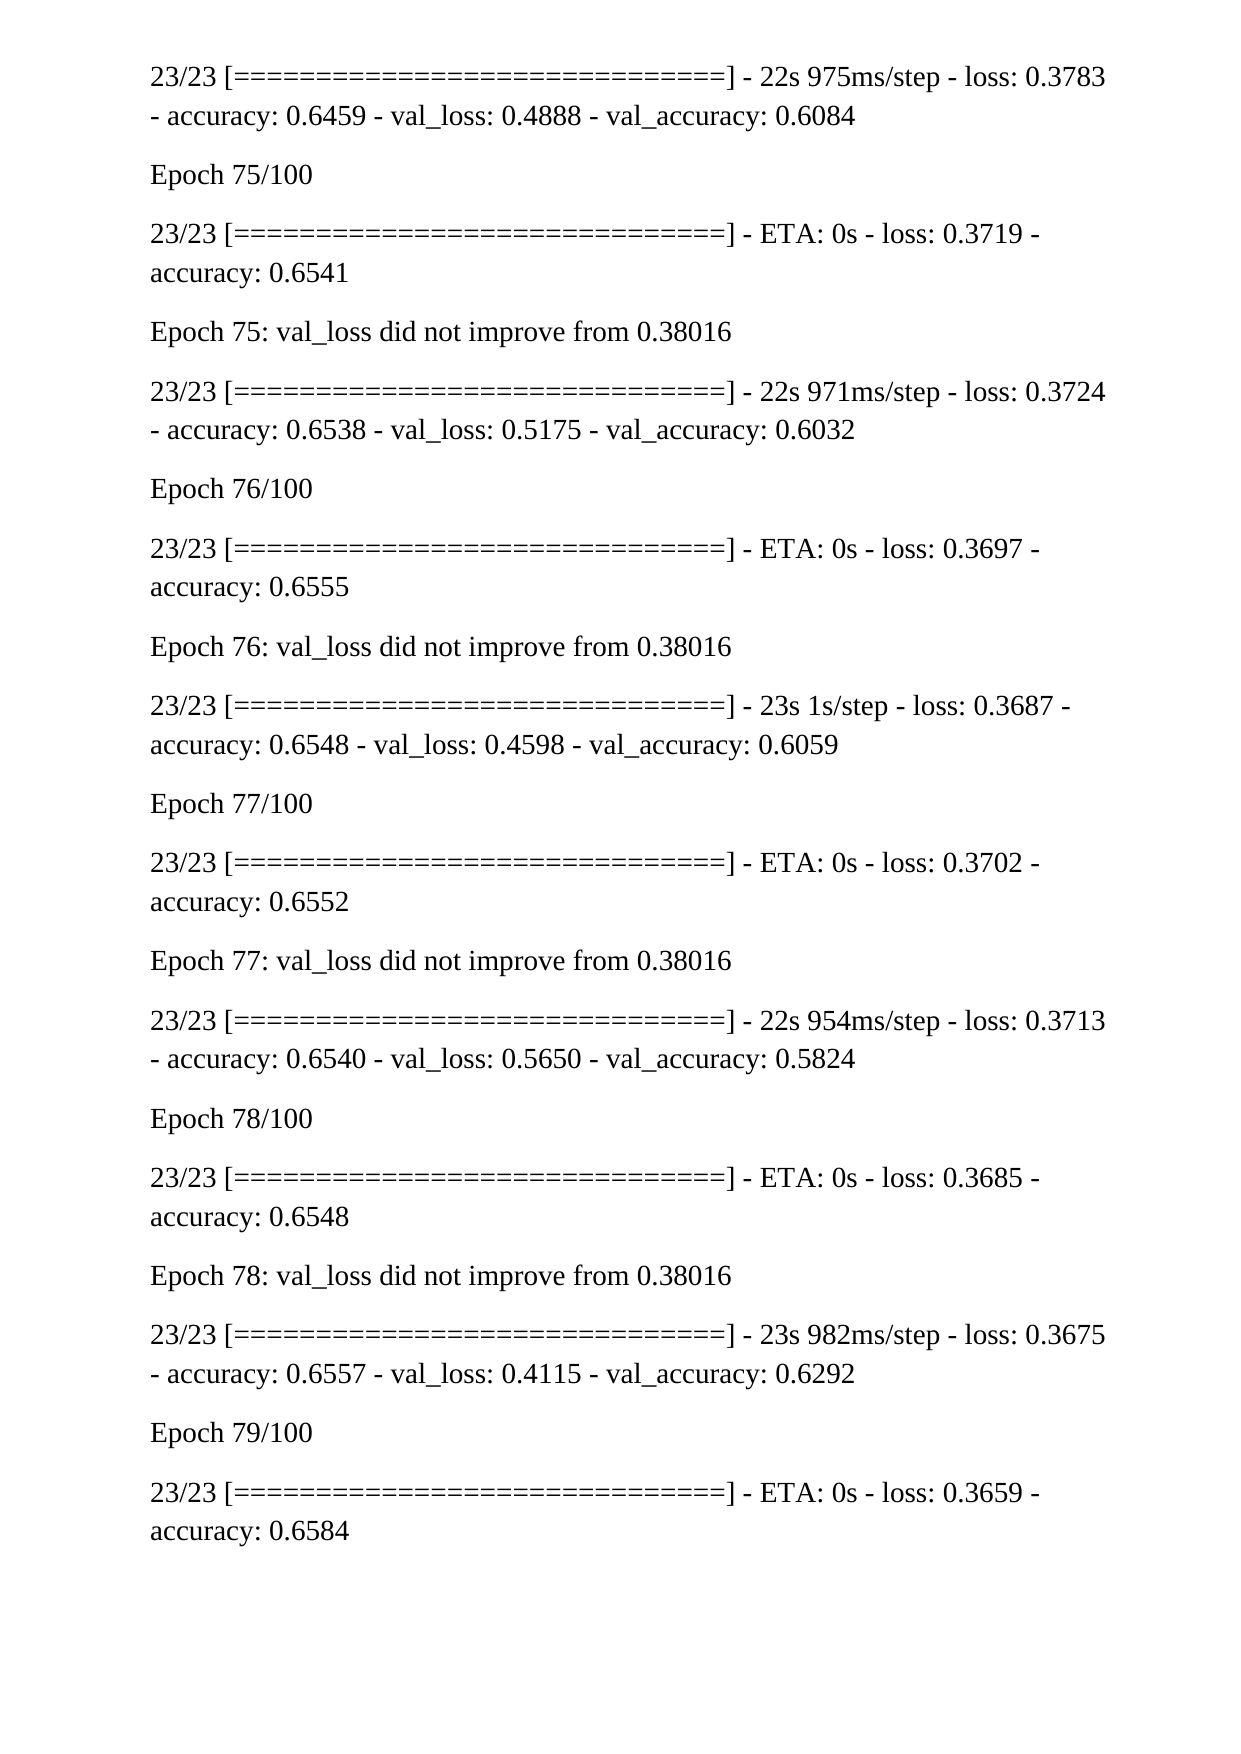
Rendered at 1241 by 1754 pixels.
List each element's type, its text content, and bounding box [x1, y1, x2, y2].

text Epoch 79/100 [150, 1415, 1122, 1449]
text Epoch 78/100 [150, 1101, 1122, 1134]
text 23/23 [==============================] - ETA: 0s - loss: 0.3697 - accuracy: 0.6555 [150, 531, 1122, 603]
text 23/23 [==============================] - 23s 982ms/step - loss: 0.3675 - accuracy: 0.6557 - val_loss: 0.4115 - val_accuracy: 0.6292 [150, 1317, 1122, 1389]
text 23/23 [==============================] - ETA: 0s - loss: 0.3685 - accuracy: 0.6548 [150, 1160, 1122, 1232]
text 23/23 [==============================] - 22s 971ms/step - loss: 0.3724 - accuracy: 0.6538 - val_loss: 0.5175 - val_accuracy: 0.6032 [150, 374, 1122, 446]
text 23/23 [==============================] - ETA: 0s - loss: 0.3719 - accuracy: 0.6541 [150, 216, 1122, 288]
text Epoch 75/100 [150, 157, 1122, 191]
text Epoch 77: val_loss did not improve from 0.38016 [150, 943, 1122, 977]
text 23/23 [==============================] - ETA: 0s - loss: 0.3702 - accuracy: 0.6552 [150, 846, 1122, 918]
text 23/23 [==============================] - 22s 954ms/step - loss: 0.3713 - accuracy: 0.6540 - val_loss: 0.5650 - val_accuracy: 0.5824 [150, 1003, 1122, 1075]
text 23/23 [==============================] - 22s 975ms/step - loss: 0.3783 - accuracy: 0.6459 - val_loss: 0.4888 - val_accuracy: 0.6084 [150, 59, 1122, 131]
text Epoch 76: val_loss did not improve from 0.38016 [150, 629, 1122, 662]
text 23/23 [==============================] - ETA: 0s - loss: 0.3659 - accuracy: 0.6584 [150, 1475, 1122, 1547]
text 23/23 [==============================] - 23s 1s/step - loss: 0.3687 - accuracy: 0.6548 - val_loss: 0.4598 - val_accuracy: 0.6059 [150, 688, 1122, 760]
text Epoch 75: val_loss did not improve from 0.38016 [150, 314, 1122, 348]
text Epoch 77/100 [150, 786, 1122, 820]
text Epoch 76/100 [150, 472, 1122, 505]
text Epoch 78: val_loss did not improve from 0.38016 [150, 1258, 1122, 1292]
